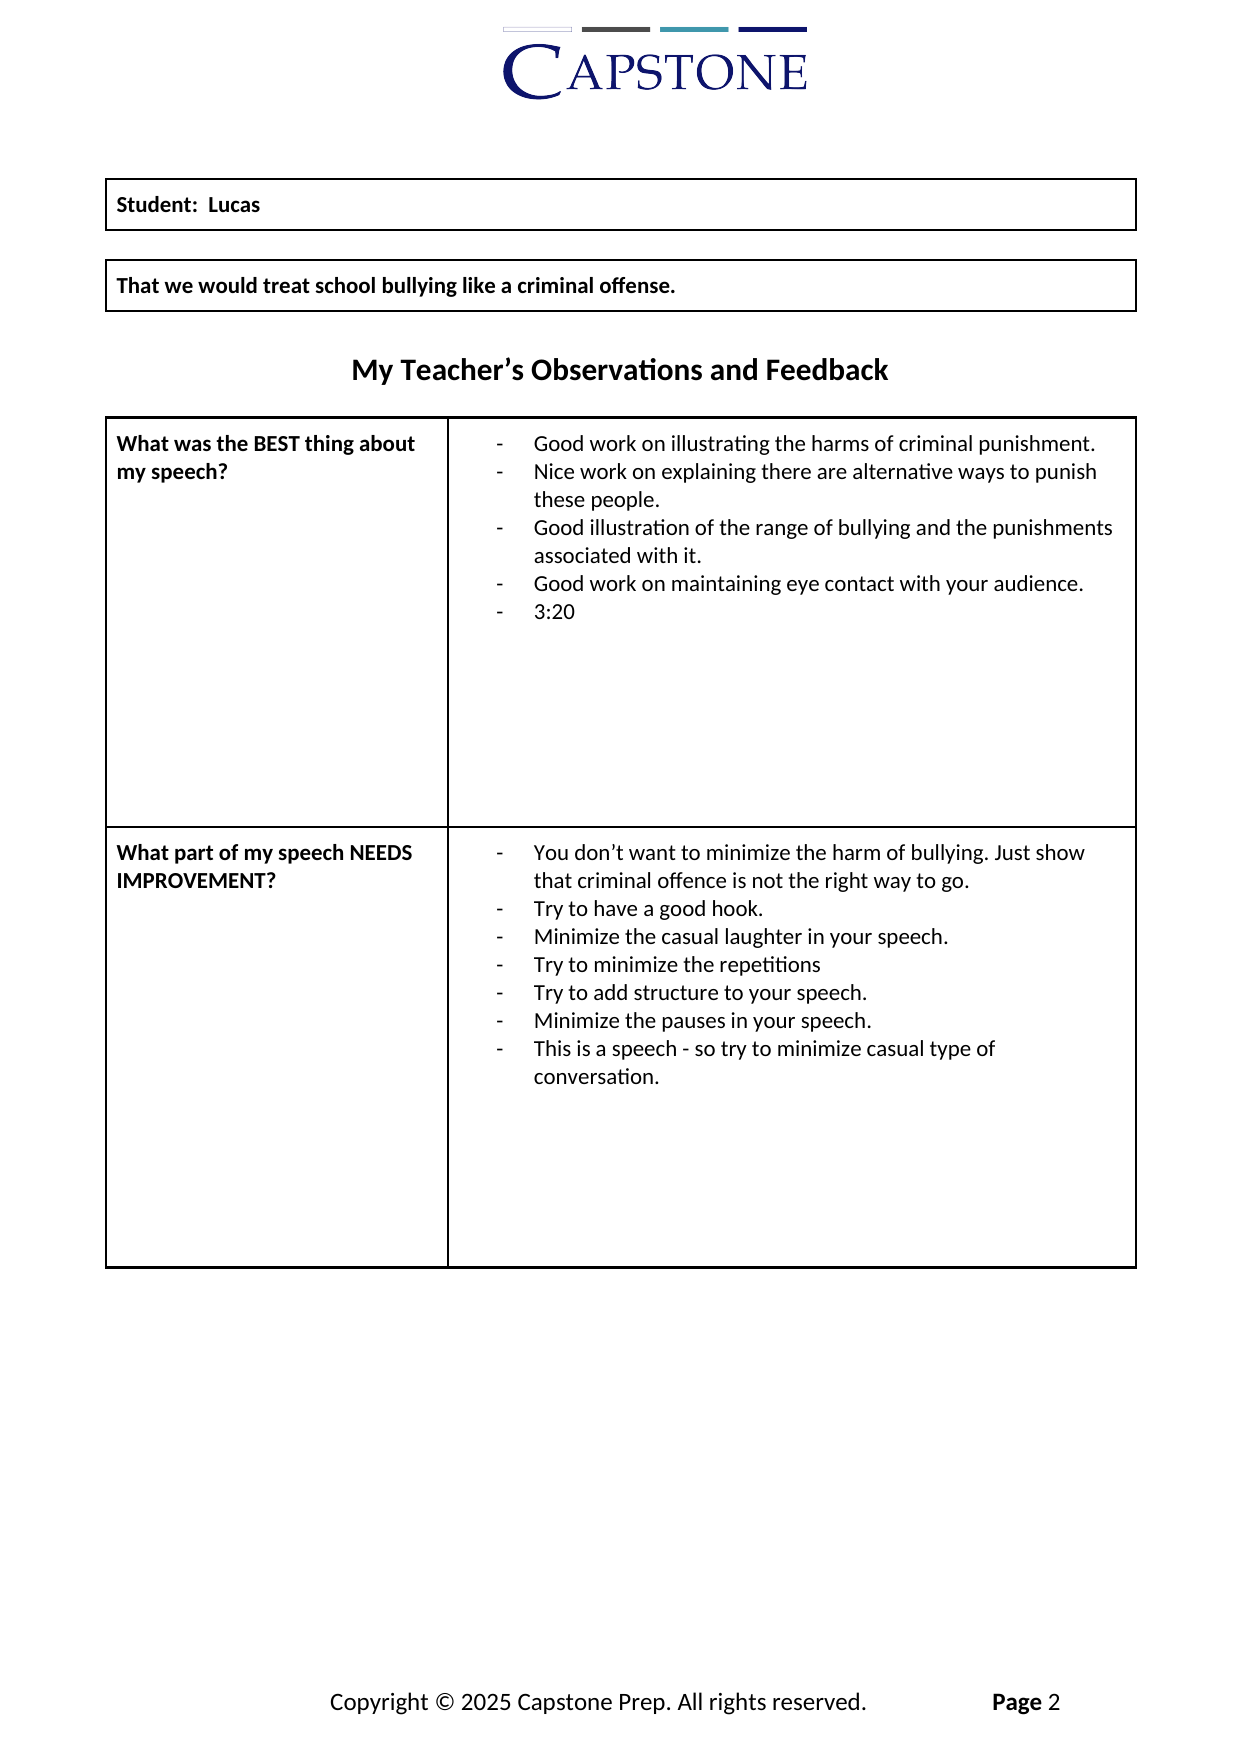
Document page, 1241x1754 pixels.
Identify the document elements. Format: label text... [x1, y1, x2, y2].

table_header What was the BEST thing about my speech? [107, 419, 447, 826]
picture [495, 18, 816, 106]
table_header That we would treat school bullying like a criminal offense. [107, 261, 1135, 310]
text My Teacher’s Observations and Feedback [105, 350, 1135, 388]
table_cell You don’t want to minimize the harm of bullying. Just show that criminal offence is not the right way to go. Try to have a good hook. Minimize the casual laughter in your speech. Try to minimize the repetitions Try to add structure to your speech. Minimize the pauses in your speech. This is a speech - so try to minimize casual type of conversation. [449, 828, 1135, 1266]
table_header Good work on illustrating the harms of criminal punishment. Nice work on explaining there are alternative ways to punish these people. Good illustration of the range of bullying and the punishments associated with it. Good work on maintaining eye contact with your audience. 3:20 [449, 419, 1135, 826]
table_header Student: Lucas [107, 180, 1135, 229]
table_cell What part of my speech NEEDS IMPROVEMENT? [107, 828, 447, 1266]
